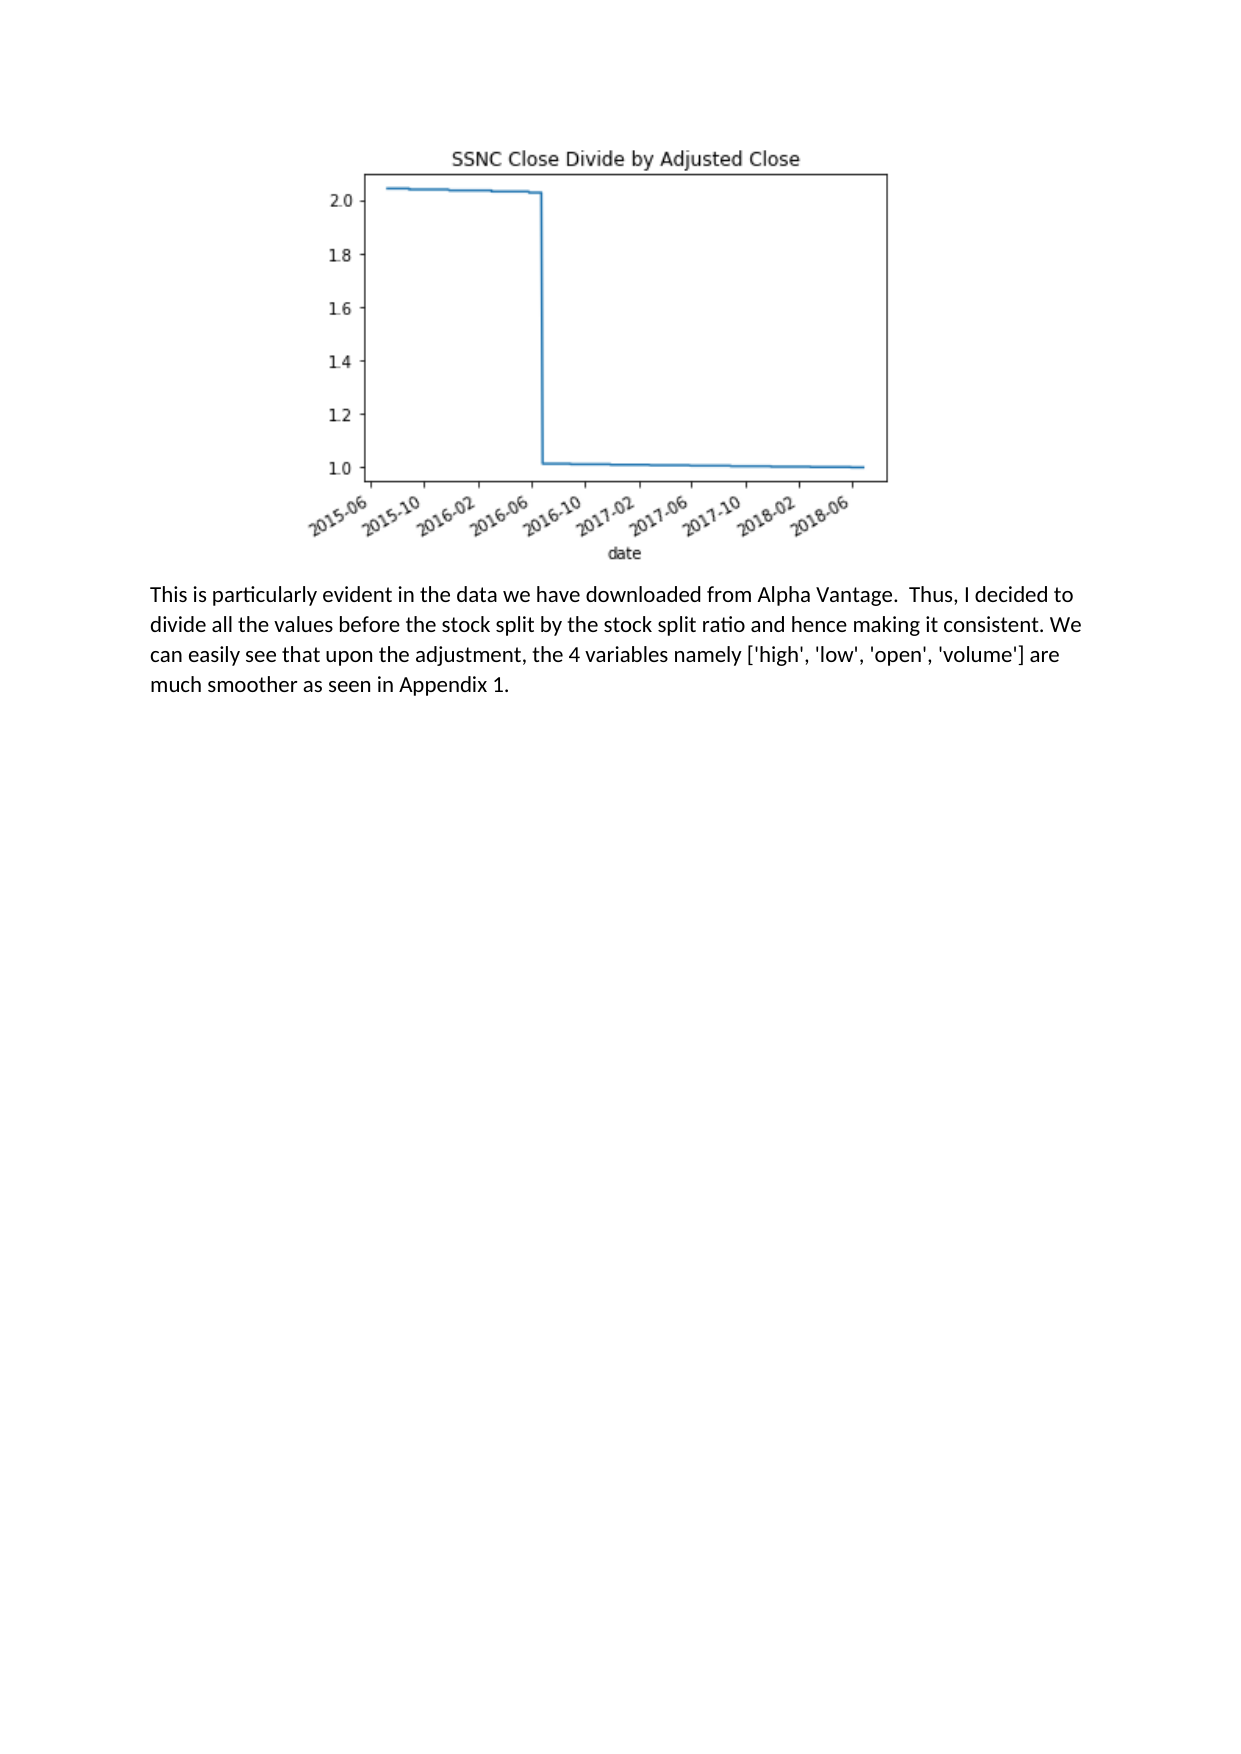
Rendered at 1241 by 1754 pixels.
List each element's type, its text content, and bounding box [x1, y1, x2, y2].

text This is particularly evident in the data we have downloaded from Alpha Vantage. Thus, I decided to divide all the values before the stock split by the stock split ratio and hence making it consistent. We can easily see that upon the adjustment, the 4 variables namely ['high', 'low', 'open', 'volume'] are much smoother as seen in Appendix 1. [150, 580, 1090, 698]
picture [244, 150, 996, 561]
